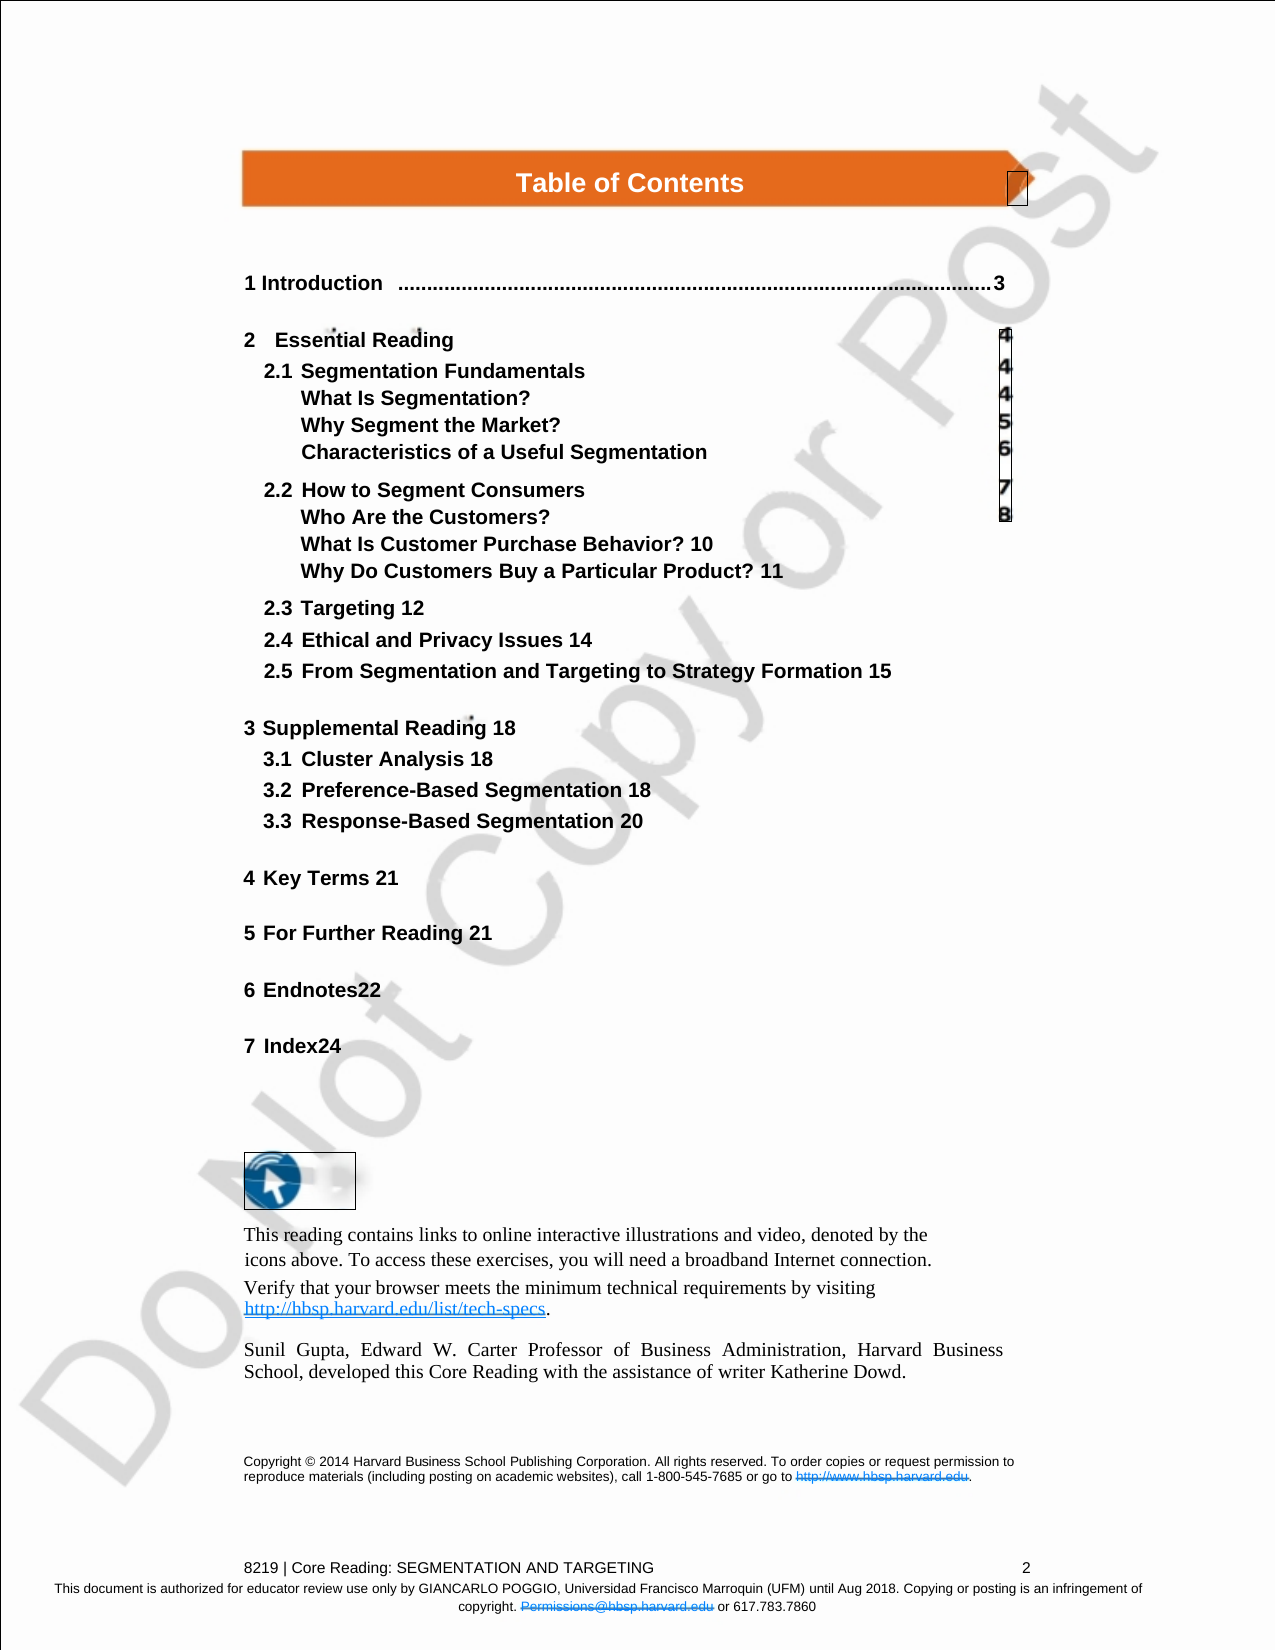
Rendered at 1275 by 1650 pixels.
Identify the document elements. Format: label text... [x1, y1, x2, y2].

text 7 Index24 [244, 1038, 1152, 1058]
text 3 Supplemental Reading 18 [244, 719, 1152, 739]
text 2.4 Ethical and Privacy Issues 14 [263, 632, 1152, 652]
text This document is authorized for educator review use only by GIANCARLO POGGIO, Universidad Francisco Marroquin (UFM) until Aug 2018. Copying or posting is an infringement of [54, 1583, 1152, 1596]
text Table of Contents [516, 172, 1152, 197]
text 1 Introduction .......................................................................................................3 [244, 275, 1152, 295]
text 2.1 Segmentation Fundamentals [263, 363, 1152, 382]
text 2.2 How to Segment Consumers [263, 482, 1152, 501]
text 3.1 Cluster Analysis 18 [263, 751, 1152, 770]
text 2 [1022, 1562, 1152, 1577]
text Characteristics of a Useful Segmentation [301, 444, 1152, 463]
text Copyright © 2014 Harvard Business School Publishing Corporation. All rights reserved. To order copies or request permission to reproduce materials (including posting on academic websites), call 1-800-545-7685 or go to http://www.hbsp.harvard.edu. [243, 1456, 1020, 1484]
text What Is Segmentation? [301, 390, 1152, 409]
text 8219 | Core Reading: SEGMENTATION AND TARGETING [244, 1562, 1020, 1577]
text This reading contains links to online interactive illustrations and video, denoted by the [243, 1227, 1020, 1245]
picture [1, 1, 1275, 1650]
text 5 For Further Reading 21 [244, 925, 1152, 945]
text Sunil Gupta, Edward W. Carter Professor of Business Administration, Harvard Business School, developed this Core Reading with the assistance of writer Katherine Dowd. [244, 1340, 1013, 1383]
text Verify that your browser meets the minimum technical requirements by visiting http://hbsp.harvard.edu/list/tech-specs. [243, 1277, 886, 1320]
text 2.3 Targeting 12 [263, 600, 1152, 620]
text Who Are the Customers? [300, 509, 1152, 528]
text 4 Key Terms 21 [243, 869, 1152, 889]
text What Is Customer Purchase Behavior? 10 [300, 536, 1152, 556]
text 6 Endnotes22 [244, 982, 1152, 1002]
text 2 Essential Reading [244, 332, 1152, 351]
text 3.3 Response-Based Segmentation 20 [263, 813, 1152, 833]
text 3.2 Preference-Based Segmentation 18 [263, 782, 1152, 802]
text icons above. To access these exercises, you will need a broadband Internet connection. [244, 1252, 1020, 1270]
text 2.5 From Segmentation and Targeting to Strategy Formation 15 [263, 663, 1152, 682]
text Why Segment the Market? [301, 417, 1152, 437]
text Why Do Customers Buy a Particular Product? 11 [300, 563, 1152, 582]
